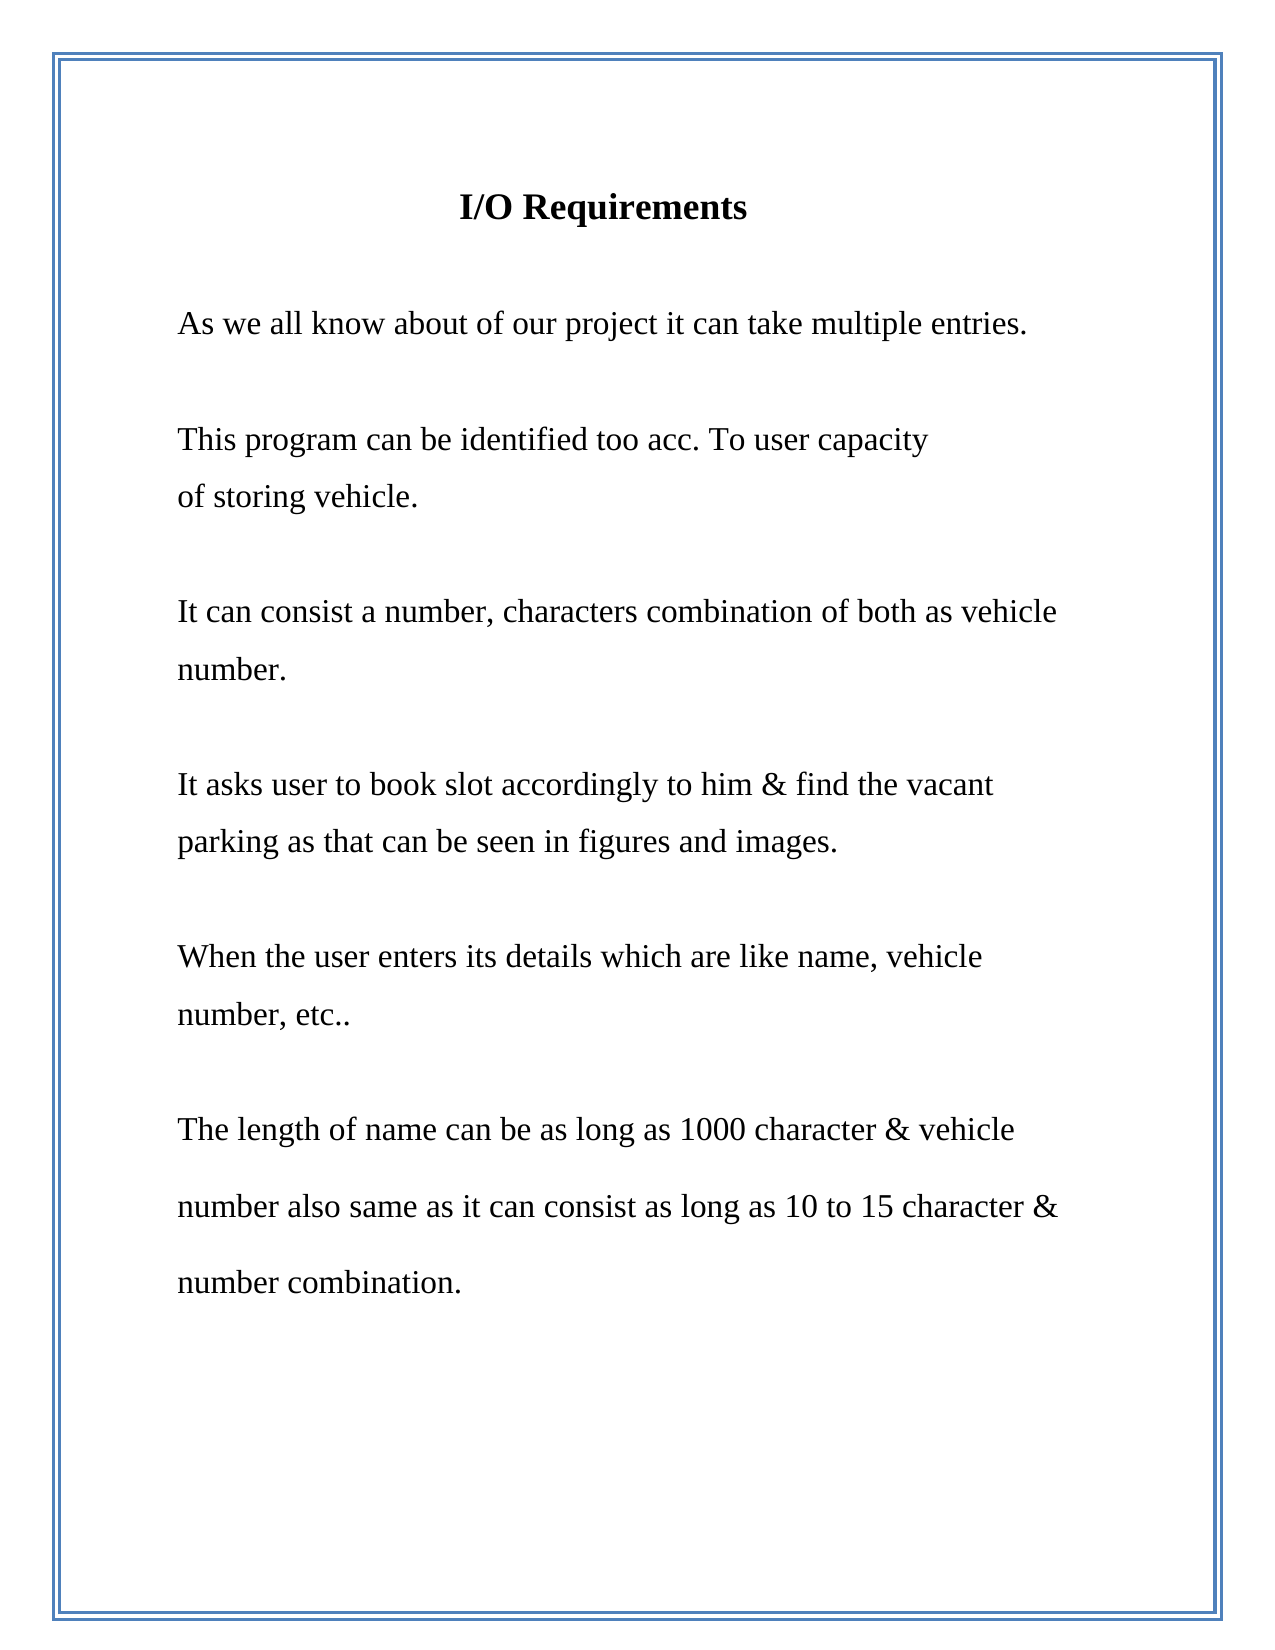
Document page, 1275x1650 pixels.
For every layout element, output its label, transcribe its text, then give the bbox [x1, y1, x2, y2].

subtitle I/O Requirements [459, 184, 1208, 228]
text When the user enters its details which are like name, vehicle number, etc.. [177, 936, 985, 1032]
text It asks user to book slot accordingly to him & find the vacant parking as that can be seen in figures and images. [177, 764, 1082, 860]
text As we all know about of our project it can take multiple entries. [177, 304, 1208, 342]
text The length of name can be as long as 1000 character & vehicle number also same as it can consist as long as 10 to 15 character & number combination. [177, 1109, 1082, 1301]
text It can consist a number, characters combination of both as vehicle number. [177, 591, 1082, 687]
text This program can be identified too acc. To user capacity of storing vehicle. [177, 419, 964, 514]
